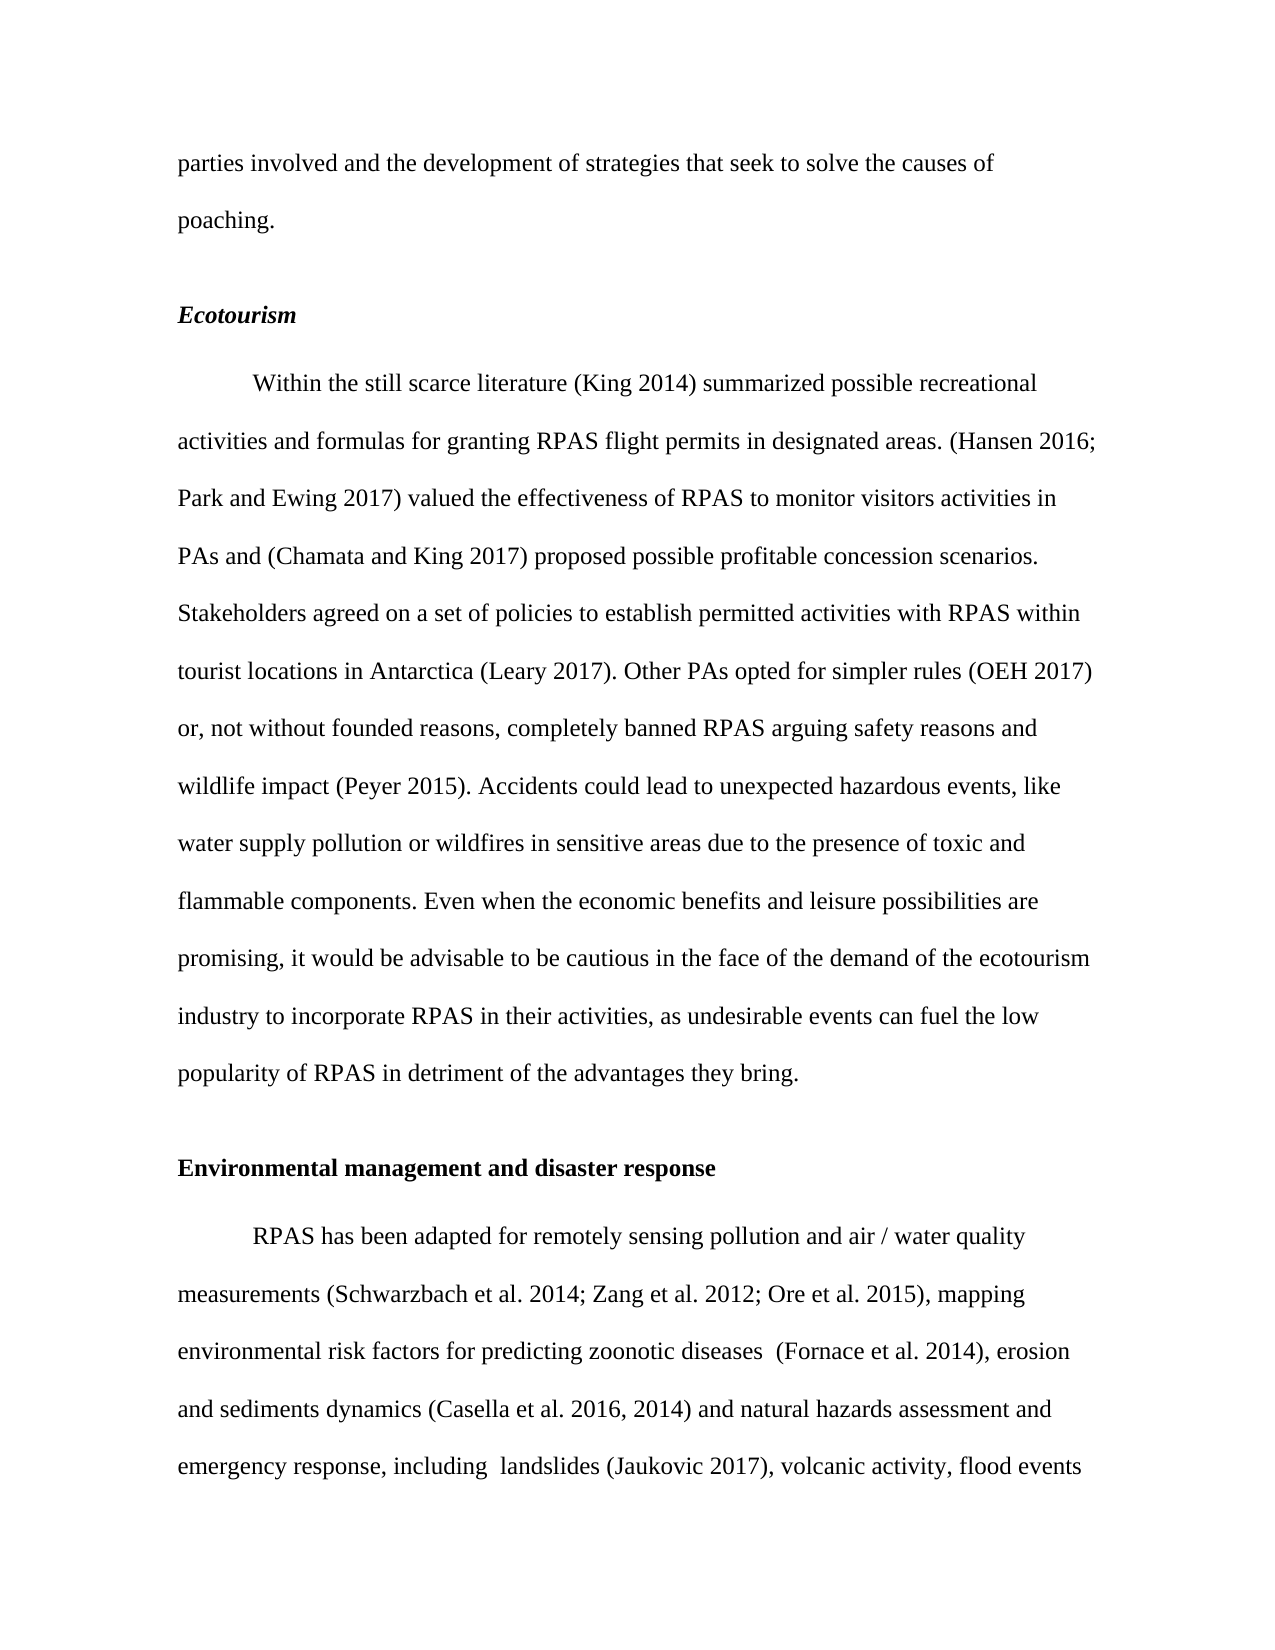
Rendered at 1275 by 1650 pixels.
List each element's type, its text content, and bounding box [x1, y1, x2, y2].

subtitle Ecotourism [177, 300, 1039, 329]
text Within the still scarce literature (King 2014) summarized possible recreational activities and formulas for granting RPAS flight permits in designated areas. (Hansen 2016; Park and Ewing 2017) valued the effectiveness of RPAS to monitor visitors activities in PAs and (Chamata and King 2017) proposed possible profitable concession scenarios. Stakeholders agreed on a set of policies to establish permitted activities with RPAS within tourist locations in Antarctica (Leary 2017). Other PAs opted for simpler rules (OEH 2017) or, not without founded reasons, completely banned RPAS arguing safety reasons and wildlife impact (Peyer 2015). Accidents could lead to unexpected hazardous events, like water supply pollution or wildfires in sensitive areas due to the presence of toxic and flammable components. Even when the economic benefits and leisure possibilities are promising, it would be advisable to be cautious in the face of the demand of the ecotourism industry to incorporate RPAS in their activities, as undesirable events can fuel the low popularity of RPAS in detriment of the advantages they bring. [177, 368, 1098, 1087]
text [177, 148, 1098, 234]
subtitle Environmental management and disaster response [177, 1153, 1039, 1182]
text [177, 1221, 1098, 1480]
